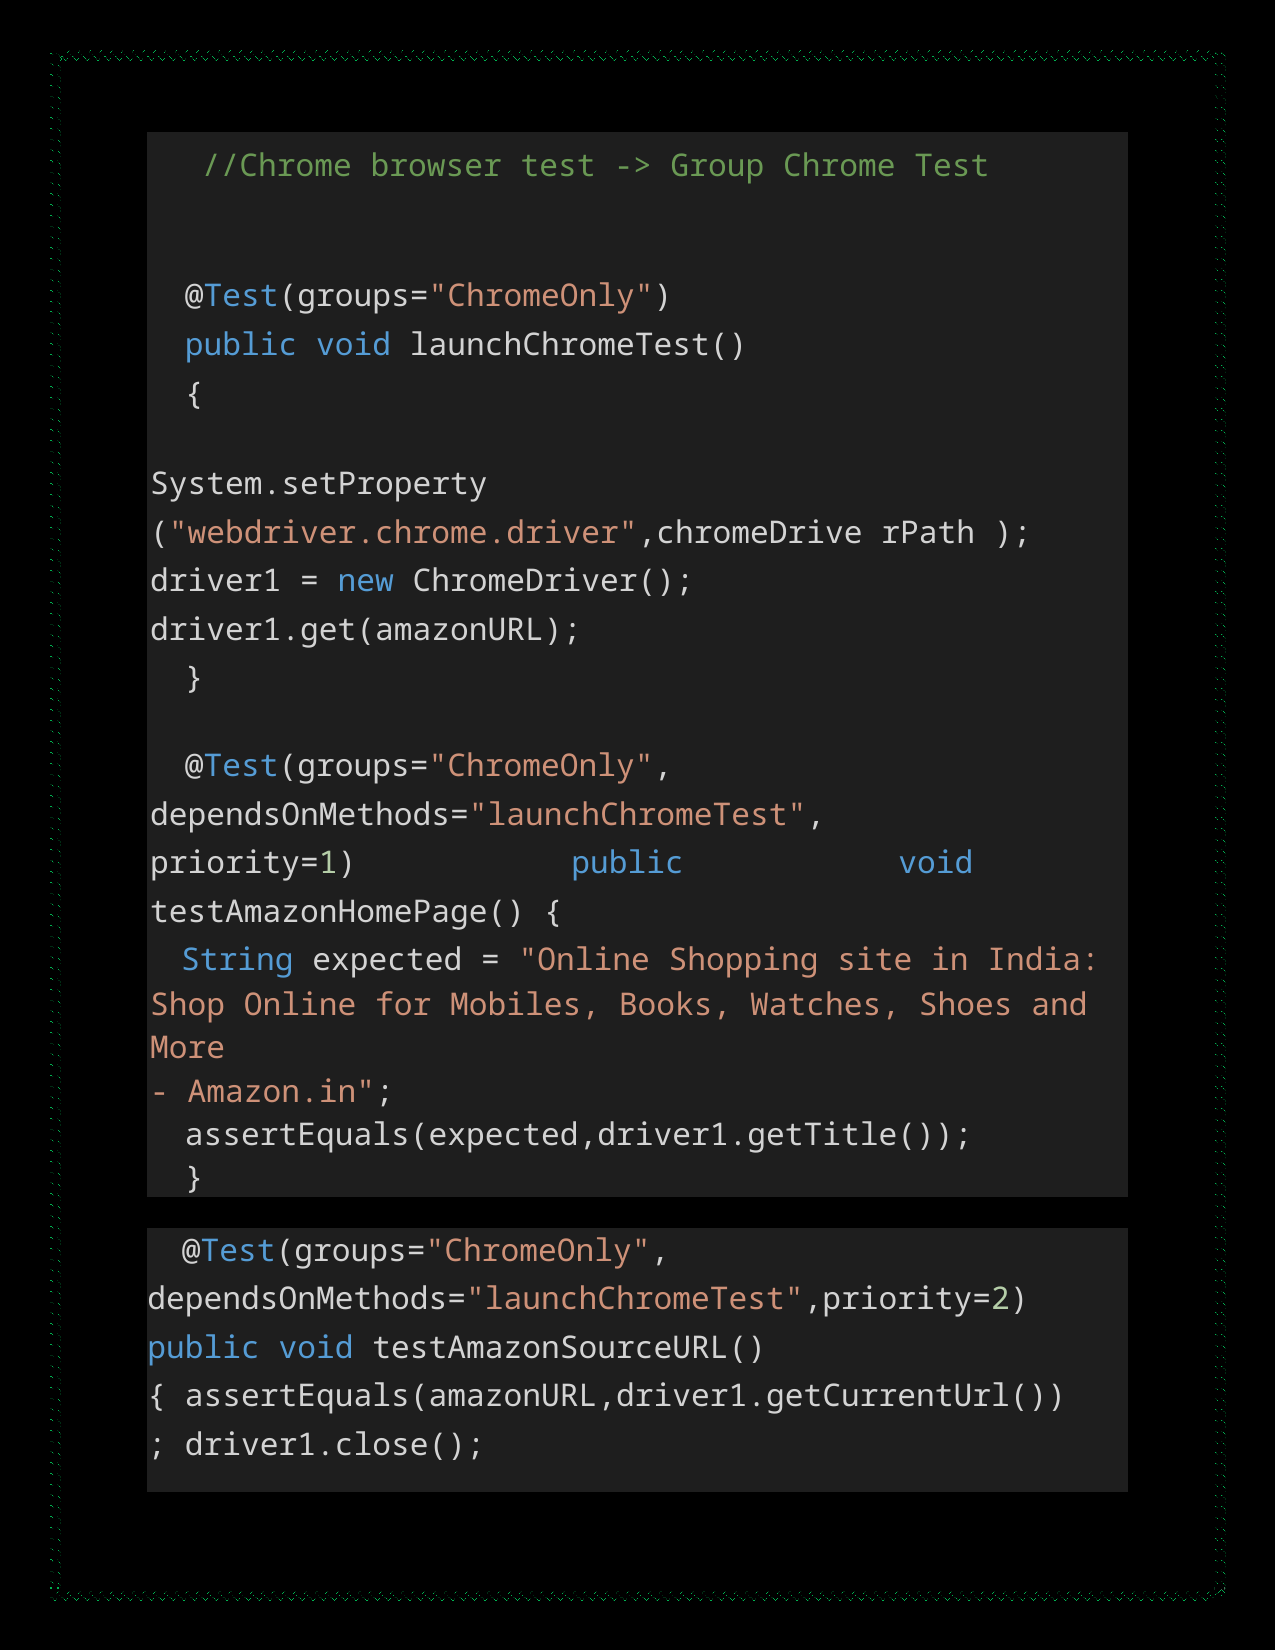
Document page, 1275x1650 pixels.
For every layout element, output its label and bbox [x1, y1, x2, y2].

table_header [147, 1228, 1128, 1492]
picture [50, 49, 1226, 1601]
table_header [147, 132, 1128, 1197]
